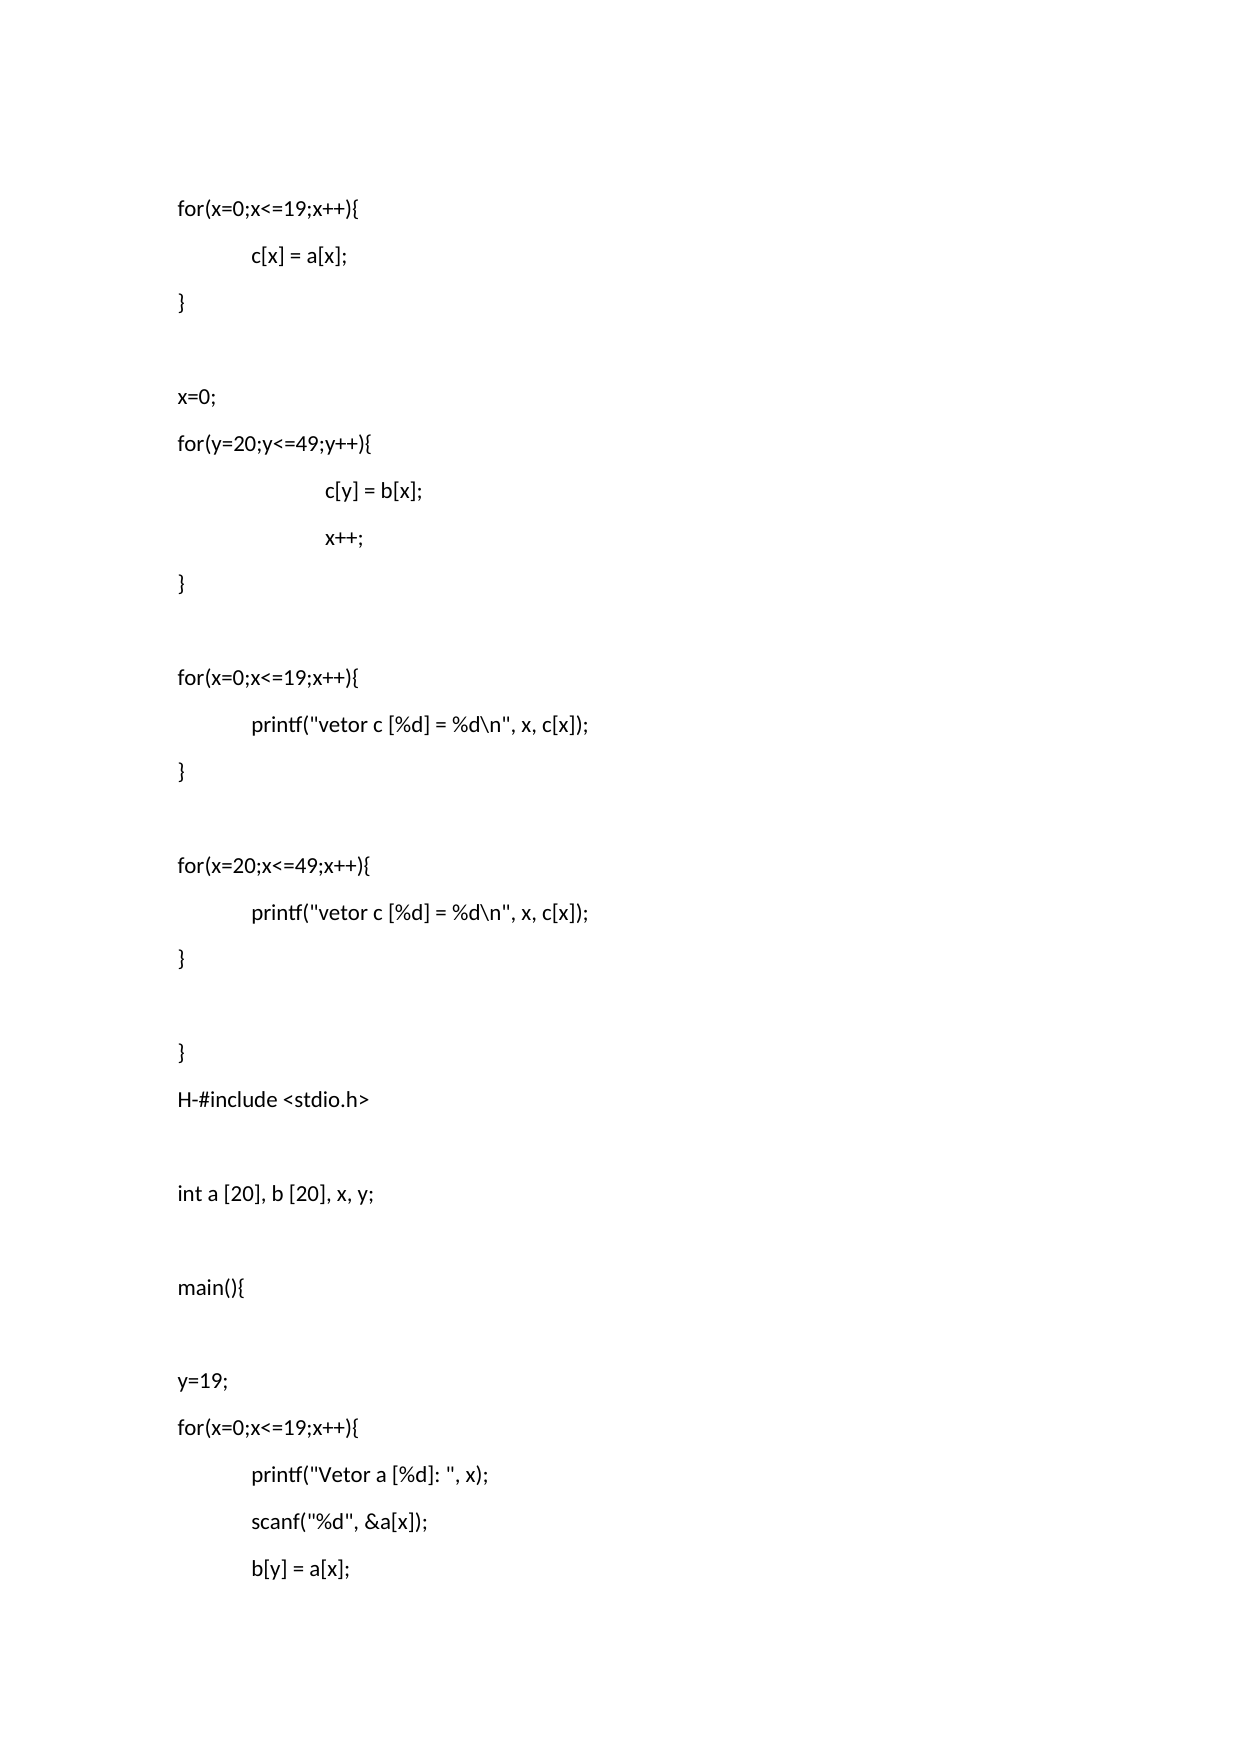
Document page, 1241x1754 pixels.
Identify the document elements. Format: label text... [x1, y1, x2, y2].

text c[y] = b[x]; [177, 476, 1063, 504]
text printf("Vetor a [%d]: ", x); [177, 1460, 1063, 1488]
text } [177, 1038, 1063, 1066]
text int a [20], b [20], x, y; [177, 1179, 1063, 1207]
text for(y=20;y<=49;y++){ [177, 429, 1063, 457]
text b[y] = a[x]; [177, 1554, 1063, 1582]
text } [177, 944, 1063, 972]
text for(x=20;x<=49;x++){ [177, 851, 1063, 879]
text for(x=0;x<=19;x++){ [177, 663, 1063, 691]
text } [177, 757, 1063, 785]
text for(x=0;x<=19;x++){ [177, 1413, 1063, 1441]
text printf("vetor c [%d] = %d\n", x, c[x]); [177, 898, 1063, 926]
text H-#include <stdio.h> [177, 1085, 1063, 1113]
text y=19; [177, 1366, 1063, 1394]
text } [177, 288, 1063, 316]
text x++; [177, 523, 1063, 551]
text c[x] = a[x]; [177, 241, 1063, 269]
text } [177, 569, 1063, 597]
text main(){ [177, 1273, 1063, 1301]
text for(x=0;x<=19;x++){ [177, 194, 1063, 222]
text x=0; [177, 382, 1063, 410]
text scanf("%d", &a[x]); [177, 1507, 1063, 1535]
text printf("vetor c [%d] = %d\n", x, c[x]); [177, 710, 1063, 738]
